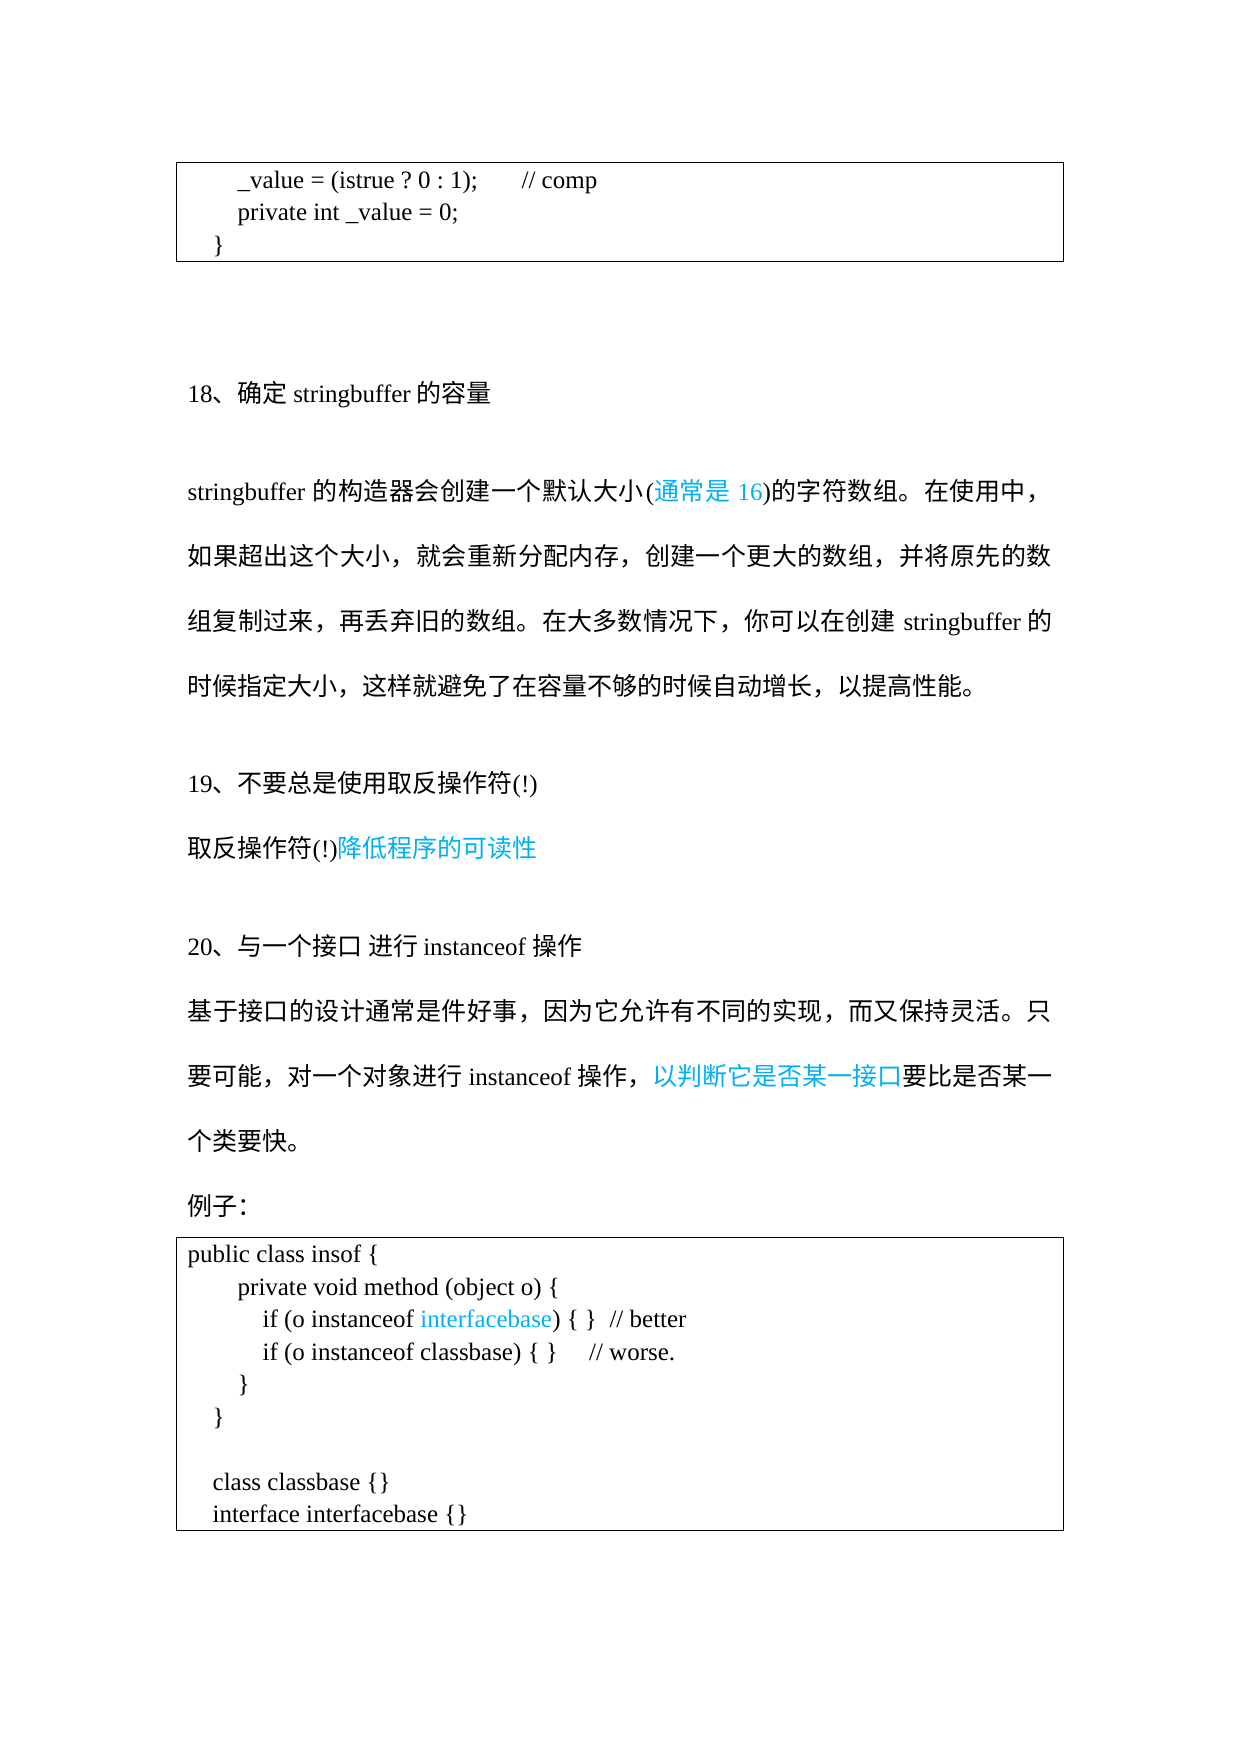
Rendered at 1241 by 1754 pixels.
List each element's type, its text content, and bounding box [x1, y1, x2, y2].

text 19、不要总是使用取反操作符(!) [187, 749, 1053, 814]
table_header public class insof { private void method (object o) { if (o instanceof interfacebase) { } // better if (o instanceof classbase) { } // worse. } } class classbase {} interface interfacebase {} [177, 1238, 1063, 1530]
text 基于接口的设计通常是件好事，因为它允许有不同的实现，而又保持灵活。只要可能，对一个对象进行 instanceof 操作，以判断它是否某一接口要比是否某一个类要快。 [187, 977, 1053, 1172]
text 例子： [187, 1172, 1053, 1237]
text 20、与一个接口 进行instanceof 操作 [187, 912, 1053, 977]
text stringbuffer 的构造器会创建一个默认大小(通常是 16)的字符数组。在使用中，如果超出这个大小，就会重新分配内存，创建一个更大的数组，并将原先的数组复制过来，再丢弃旧的数组。在大多数情况下，你可以在创建 stringbuffer 的时候指定大小，这样就避免了在容量不够的时候自动增长，以提高性能。 [187, 457, 1053, 717]
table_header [177, 163, 1063, 261]
text 18、确定 stringbuffer的容量 [187, 359, 1053, 424]
text 取反操作符(!)降低程序的可读性 [187, 814, 1053, 879]
